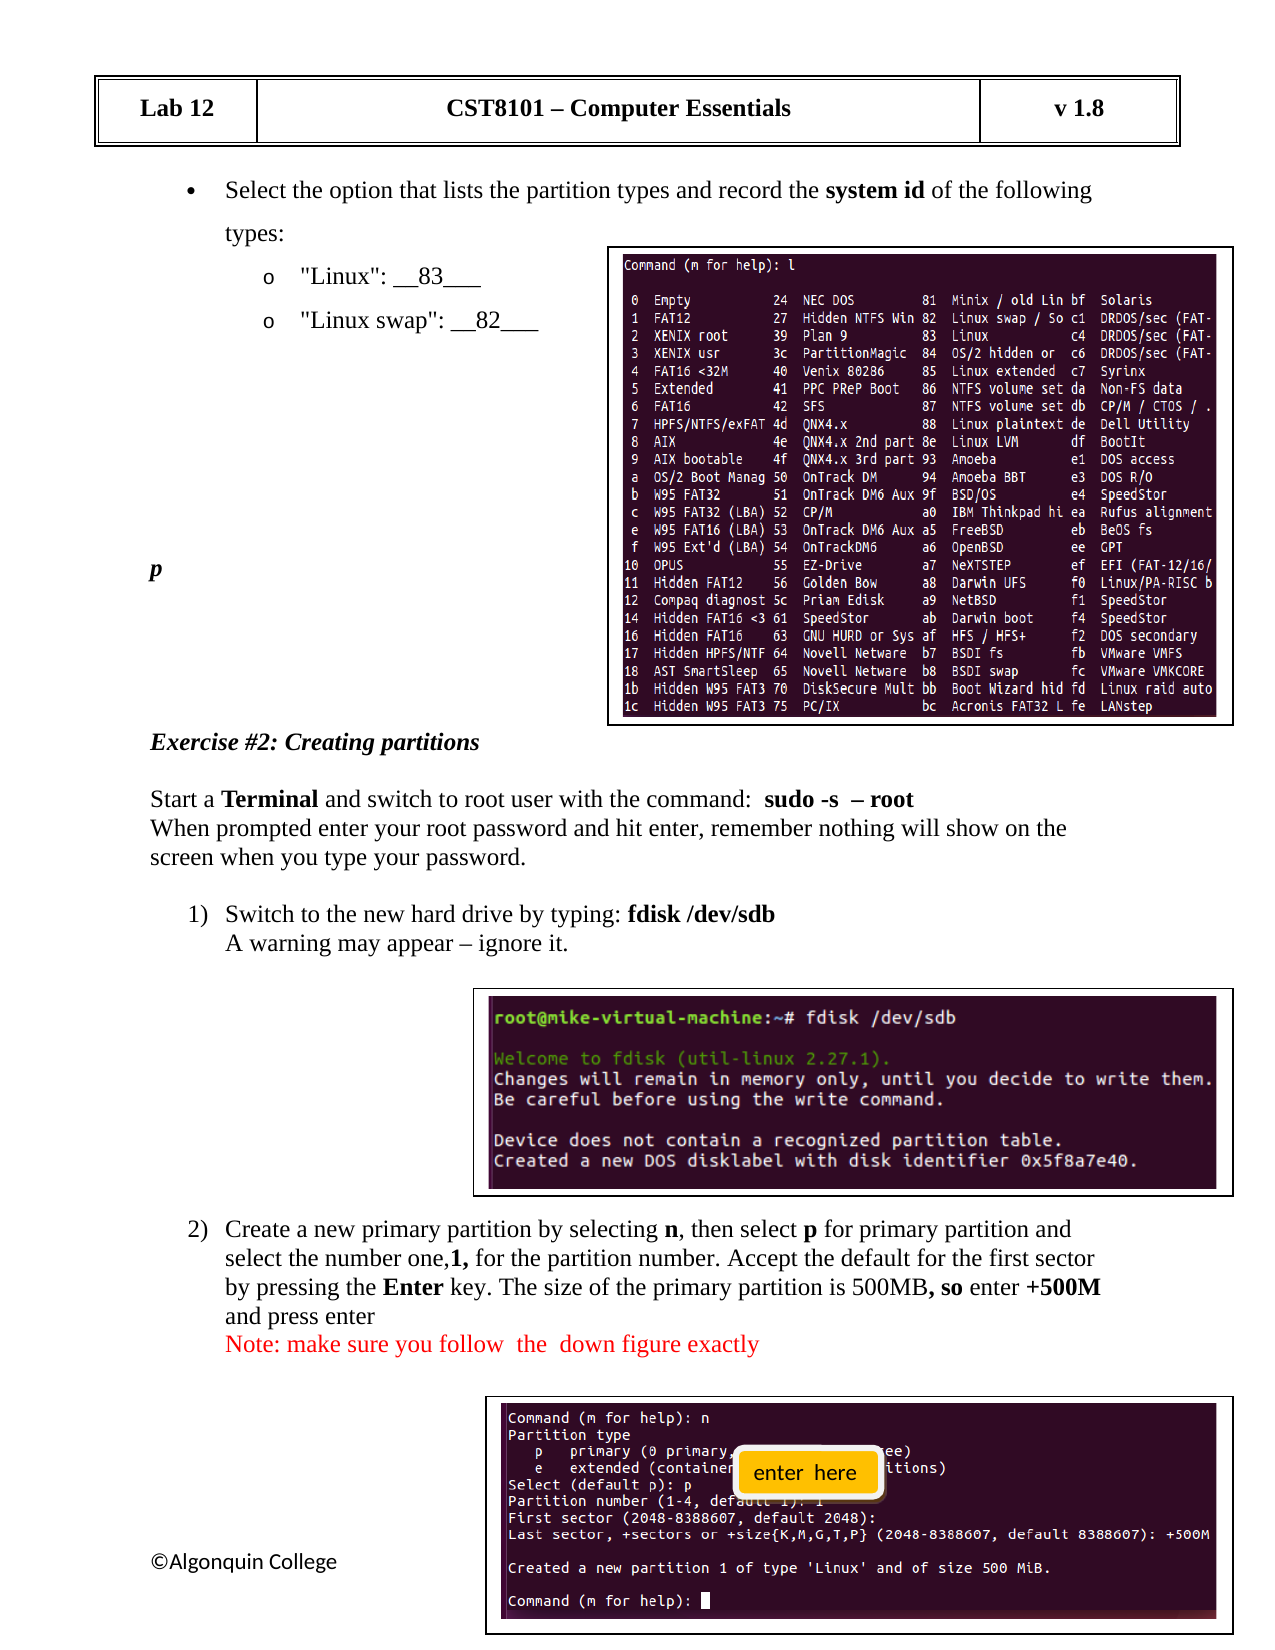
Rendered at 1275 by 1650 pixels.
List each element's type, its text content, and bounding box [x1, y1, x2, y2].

text A warning may appear – ignore it. [225, 928, 1125, 957]
list Switch to the new hard drive by typing: fdisk /dev/sdb [187, 899, 1125, 928]
picture [488, 996, 1217, 1189]
picture [501, 1403, 1217, 1619]
list Select the option that lists the partition types and record the system id of the following types: [187, 175, 1125, 247]
text p [150, 553, 607, 582]
list Create a new primary partition by selecting n, then select p for primary partition and select the number one,1, for the partition number. Accept the default for the first sector by pressing the Enter key. The size of the primary partition is 500MB, so enter +500M and press enter [187, 1214, 1125, 1329]
text When prompted enter your root password and hit enter, remember nothing will show on the screen when you type your password. [150, 813, 1125, 871]
text Exercise #2: Creating partitions [150, 727, 1125, 755]
picture [622, 254, 1217, 717]
text Note: make sure you follow the down figure exactly [225, 1329, 1125, 1358]
text Start a Terminal and switch to root user with the command: sudo -s – root [150, 784, 1125, 813]
list "Linux": __83___ [262, 261, 607, 291]
list "Linux swap": __82___ [262, 306, 607, 335]
